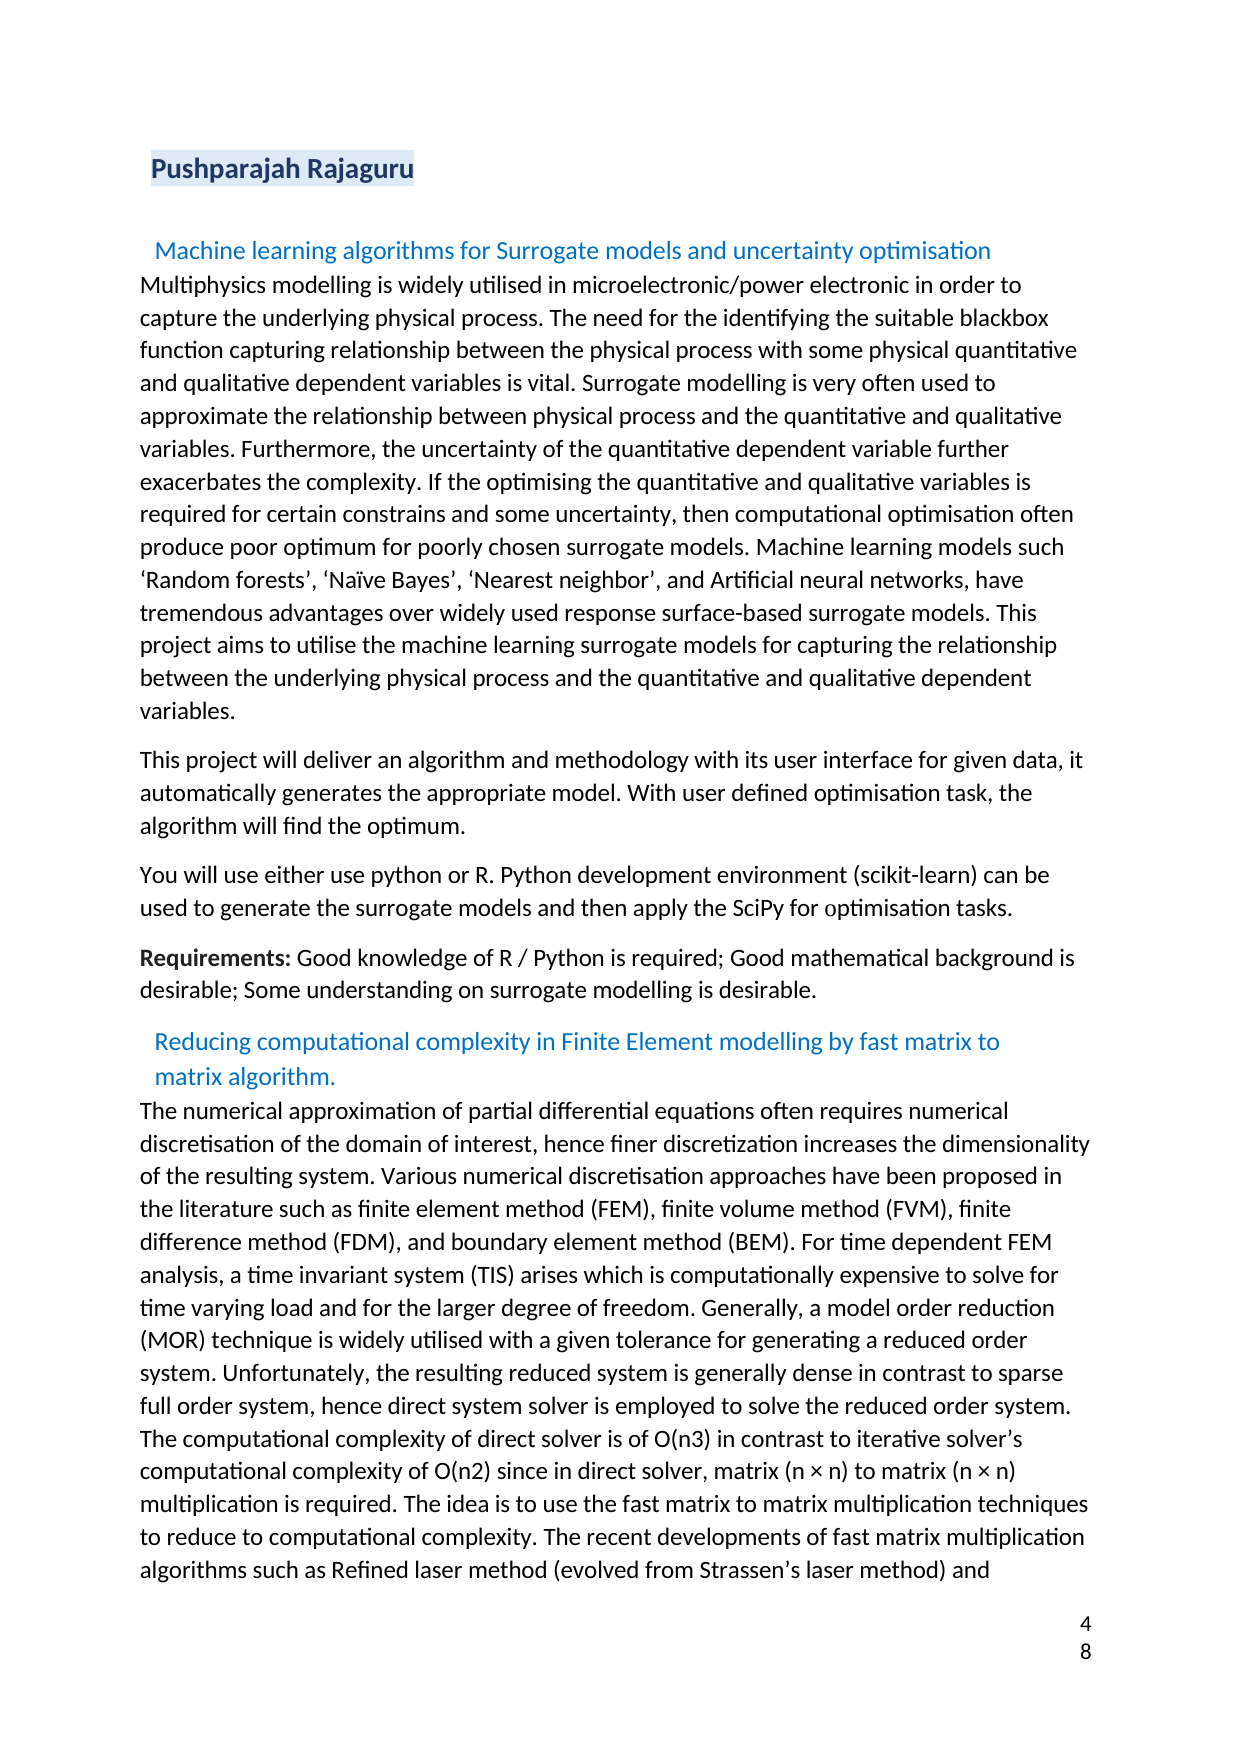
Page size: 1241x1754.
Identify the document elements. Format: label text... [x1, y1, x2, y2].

text Reducing computational complexity in Finite Element modelling by fast matrix to [154, 1024, 1041, 1057]
text used to generate the surrogate models and then apply the SciPy for optimisation tasks. [139, 892, 1022, 923]
text 48 [1080, 1609, 1103, 1665]
text algorithm will find the optimum. [139, 810, 469, 841]
text tremendous advantages over widely used response surface-based surrogate models. This [139, 597, 1045, 627]
text exacerbates the complexity. If the optimising the quantitative and qualitative variables is [139, 466, 1039, 496]
text variables. Furthermore, the uncertainty of the quantitative dependent variable further [139, 433, 1017, 463]
text The computational complexity of direct solver is of O(n3) in contrast to iterative solver’s [139, 1423, 1031, 1453]
text between the underlying physical process and the quantitative and qualitative dependent [139, 662, 1039, 693]
text system. Unfortunately, the resulting reduced system is generally dense in contrast to sparse [139, 1357, 1072, 1388]
text difference method (FDM), and boundary element method (BEM). For time dependent FEM [139, 1226, 1060, 1257]
text full order system, hence direct system solver is employed to solve the reduced order system. [139, 1390, 1080, 1420]
text required for certain constrains and some uncertainty, then computational optimisation often [139, 498, 1082, 529]
text analysis, a time invariant system (TIS) arises which is computationally expensive to solve for [139, 1259, 1068, 1289]
text multiplication is required. The idea is to use the fast matrix to matrix multiplication techniques [139, 1488, 1098, 1519]
text matrix algorithm. [154, 1059, 344, 1092]
text function capturing relationship between the physical process with some physical quantitative [139, 335, 1087, 365]
text discretisation of the domain of interest, hence finer discretization increases the dimensionality [139, 1128, 1099, 1158]
text ‘Random forests’, ‘Naïve Bayes’, ‘Nearest neighbor’, and Artificial neural networks, have [139, 564, 1032, 594]
text Requirements: Good knowledge of R / Python is required; Good mathematical background is [139, 942, 1082, 972]
text algorithms such as Refined laser method (evolved from Strassen’s laser method) and [139, 1554, 997, 1584]
text produce poor optimum for poorly chosen surrogate models. Machine learning models such [139, 531, 1076, 562]
text (MOR) technique is widely utilised with a given tolerance for generating a reduced order [139, 1324, 1036, 1355]
text capture the underlying physical process. The need for the identifying the suitable blackbox [139, 302, 1057, 332]
text approximate the relationship between physical process and the quantitative and qualitative [139, 400, 1070, 431]
text project aims to utilise the machine learning surrogate models for capturing the relationship [139, 629, 1066, 660]
text to reduce to computational complexity. The recent developments of fast matrix multiplication [139, 1521, 1094, 1551]
text The numerical approximation of partial differential equations often requires numerical [139, 1095, 1018, 1126]
text desirable; Some understanding on surrogate modelling is desirable. [139, 974, 823, 1005]
text the literature such as finite element method (FEM), finite volume method (FVM), finite [139, 1193, 1019, 1224]
text variables. [139, 695, 236, 726]
text computational complexity of O(n2) since in direct solver, matrix (n × n) to matrix (n × n) [139, 1456, 1025, 1486]
text Machine learning algorithms for Surrogate models and uncertainty optimisation [154, 233, 1032, 266]
text and qualitative dependent variables is vital. Surrogate modelling is very often used to [139, 367, 1004, 398]
text time varying load and for the larger degree of freedom. Generally, a model order reduction [139, 1292, 1063, 1322]
text This project will deliver an algorithm and methodology with its user interface for given data, it [139, 744, 1093, 775]
text of the resulting system. Various numerical discretisation approaches have been proposed in [139, 1161, 1071, 1191]
text automatically generates the appropriate model. With user defined optimisation task, the [139, 777, 1041, 808]
text Multiphysics modelling is widely utilised in microelectronic/power electronic in order to [139, 269, 1030, 299]
text You will use either use python or R. Python development environment (scikit-learn) can be [139, 859, 1064, 890]
